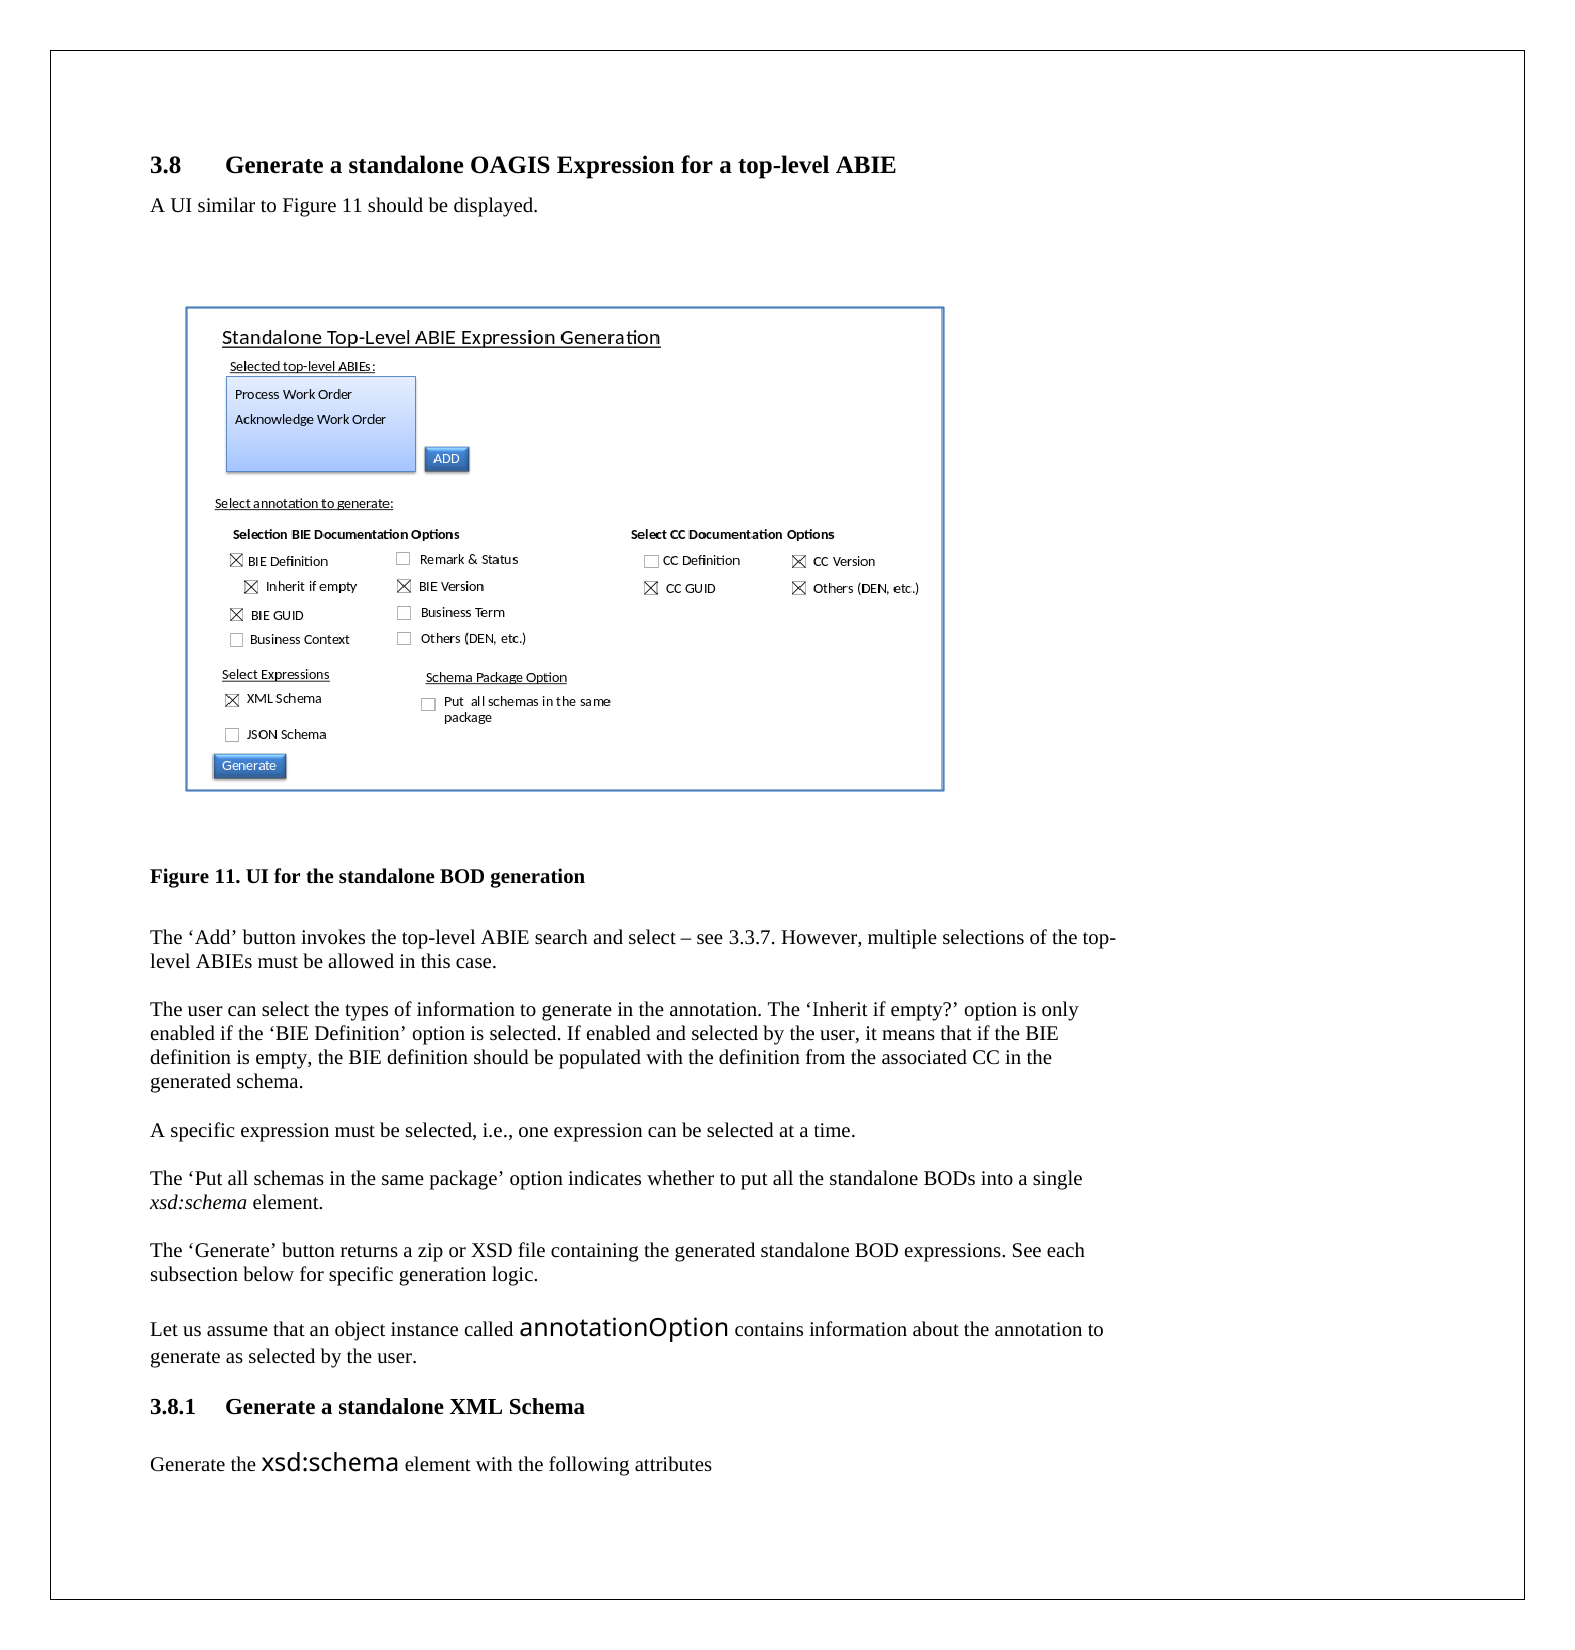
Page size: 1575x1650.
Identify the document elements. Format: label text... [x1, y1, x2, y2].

text The ‘Put all schemas in the same package’ option indicates whether to put all the standalone BODs into a single xsd:schema element. [150, 1166, 1125, 1214]
subtitle Generate a standalone XML Schema [150, 1393, 1125, 1419]
text A specific expression must be selected, i.e., one expression can be selected at a time. [150, 1117, 1125, 1142]
text The ‘Generate’ button returns a zip or XSD file containing the generated standalone BOD expressions. See each subsection below for specific generation logic. [150, 1238, 1125, 1286]
text The ‘Add’ button invokes the top-level ABIE search and select – see 3.3.7. However, multiple selections of the top-level ABIEs must be allowed in this case. [150, 925, 1125, 973]
text A UI similar to Figure 11 should be displayed. [150, 193, 1125, 217]
text Generate the xsd:schema element with the following attributes [150, 1444, 1125, 1478]
subtitle Generate a standalone OAGIS Expression for a top-level ABIE [150, 150, 1125, 179]
text Let us assume that an object instance called annotationOption contains information about the annotation to generate as selected by the user. [150, 1310, 1125, 1368]
text The user can select the types of information to generate in the annotation. The ‘Inherit if empty?’ option is only enabled if the ‘BIE Definition’ option is selected. If enabled and selected by the user, it means that if the BIE definition is empty, the BIE definition should be populated with the definition from the associated CC in the generated schema. [150, 997, 1125, 1093]
